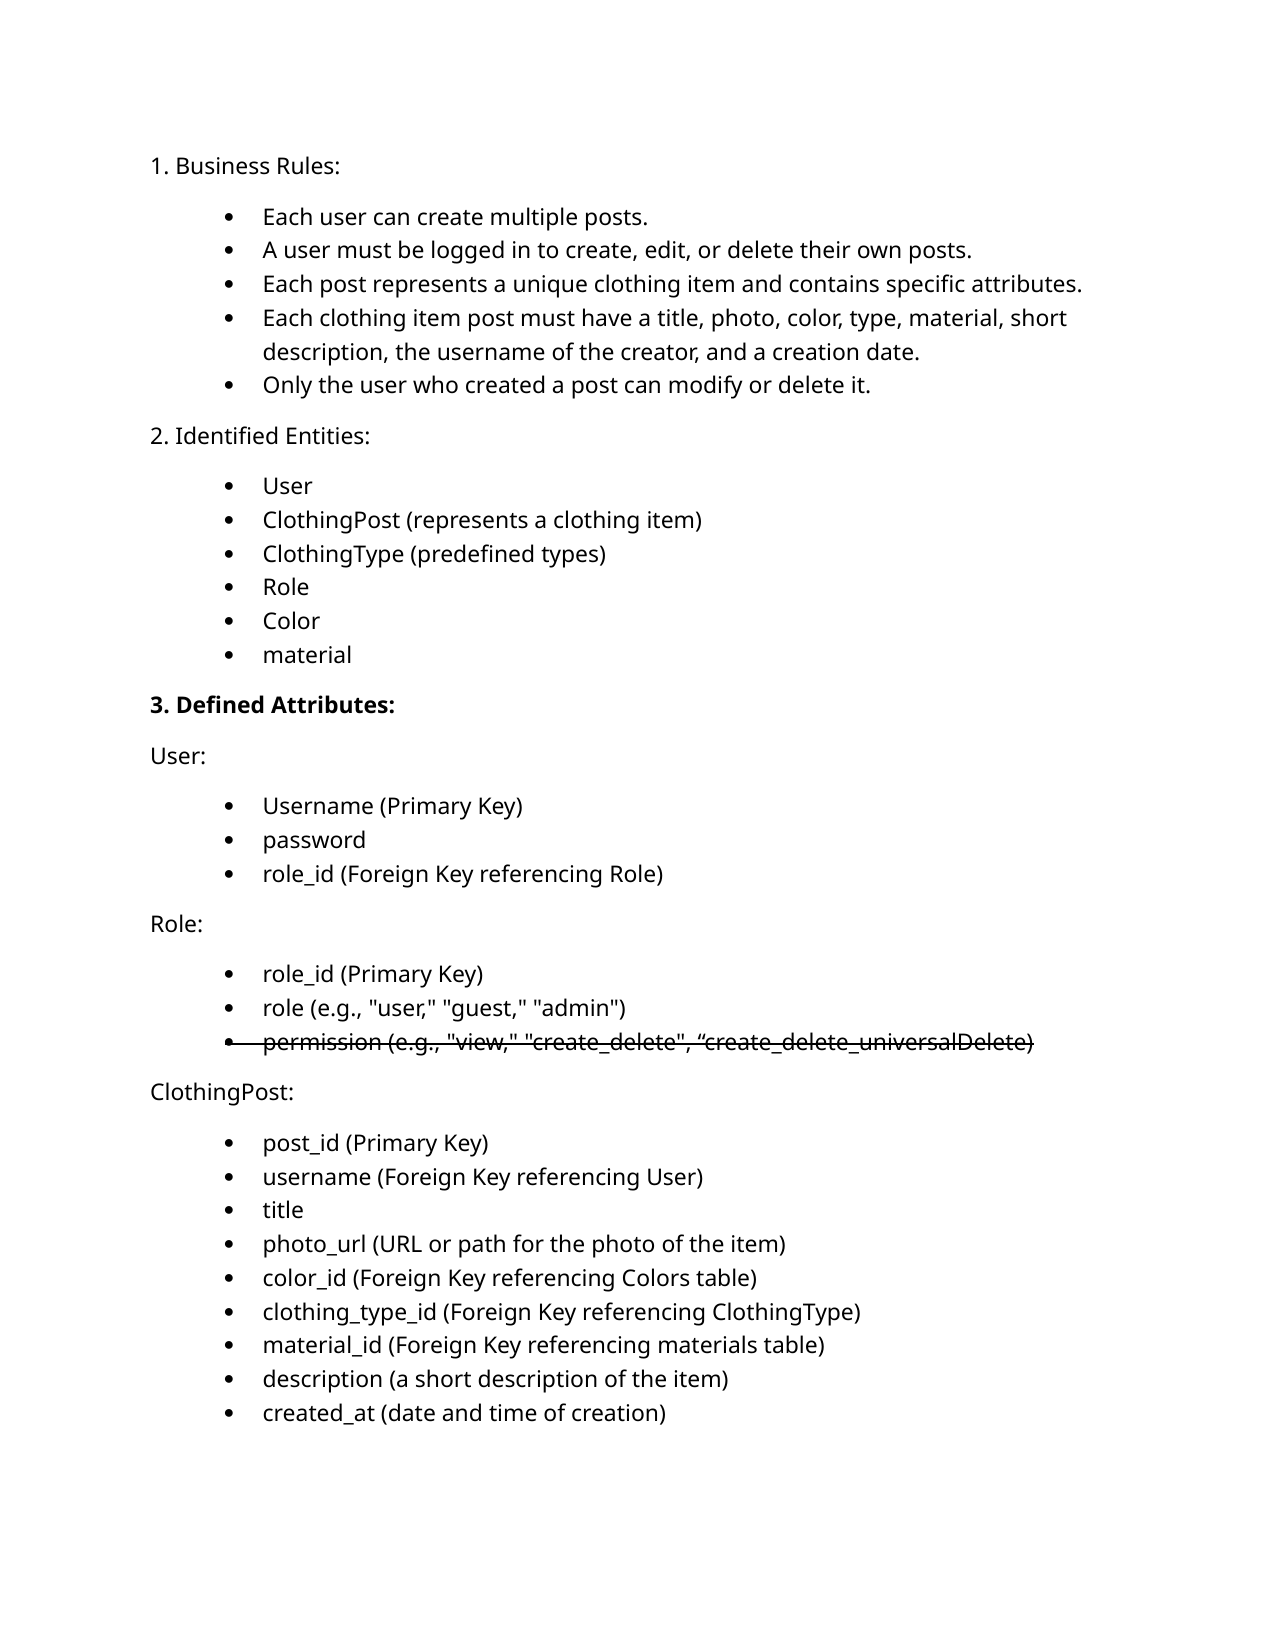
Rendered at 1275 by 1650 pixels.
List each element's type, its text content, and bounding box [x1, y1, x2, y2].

list username (Foreign Key referencing User) [225, 1160, 1125, 1192]
list title [225, 1194, 1125, 1225]
text 1. Business Rules: [150, 150, 1125, 181]
list role_id (Foreign Key referencing Role) [225, 857, 1125, 889]
list photo_url (URL or path for the photo of the item) [225, 1228, 1125, 1259]
list Each post represents a unique clothing item and contains specific attributes. [225, 268, 1125, 299]
list created_at (date and time of creation) [225, 1397, 1125, 1428]
list A user must be logged in to create, edit, or delete their own posts. [225, 234, 1125, 265]
list password [225, 824, 1125, 855]
list Role [225, 571, 1125, 602]
text 3. Defined Attributes: [150, 689, 1125, 720]
list material [225, 639, 1125, 670]
list permission (e.g., "view," "create_delete", “create_delete_universalDelete) [225, 1026, 1125, 1057]
list clothing_type_id (Foreign Key referencing ClothingType) [225, 1295, 1125, 1327]
list Each user can create multiple posts. [225, 200, 1125, 232]
list material_id (Foreign Key referencing materials table) [225, 1329, 1125, 1360]
list User [225, 470, 1125, 501]
list ClothingType (predefined types) [225, 537, 1125, 569]
text 2. Identified Entities: [150, 419, 1125, 451]
text User: [150, 739, 1125, 771]
list description (a short description of the item) [225, 1363, 1125, 1394]
list Each clothing item post must have a title, photo, color, type, material, short description, the username of the creator, and a creation date. [225, 302, 1125, 367]
list role_id (Primary Key) [225, 958, 1125, 989]
list Username (Primary Key) [225, 790, 1125, 821]
list ClothingPost (represents a clothing item) [225, 504, 1125, 535]
list Only the user who created a post can modify or delete it. [225, 369, 1125, 400]
list role (e.g., "user," "guest," "admin") [225, 992, 1125, 1023]
list color_id (Foreign Key referencing Colors table) [225, 1262, 1125, 1293]
list Color [225, 605, 1125, 636]
text ClothingPost: [150, 1076, 1125, 1107]
list post_id (Primary Key) [225, 1127, 1125, 1158]
text Role: [150, 908, 1125, 939]
